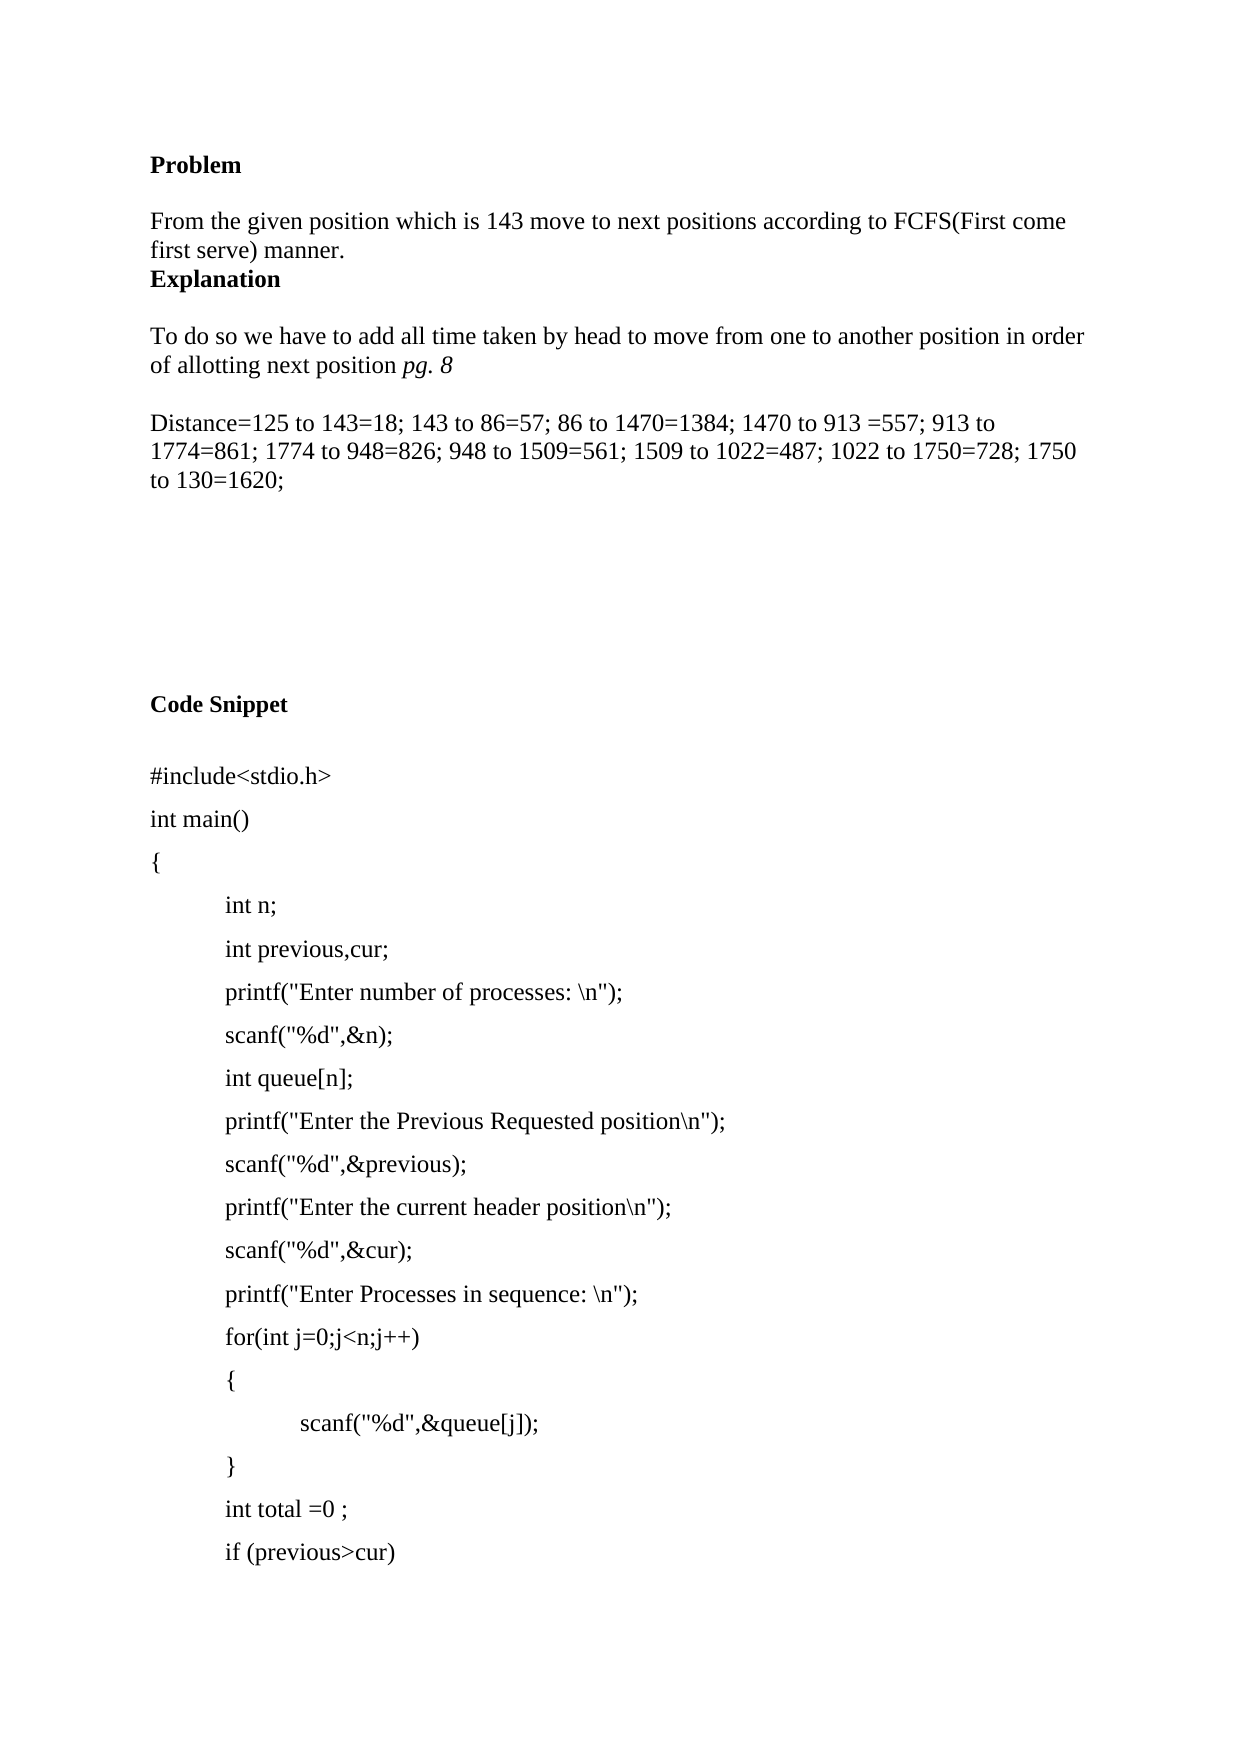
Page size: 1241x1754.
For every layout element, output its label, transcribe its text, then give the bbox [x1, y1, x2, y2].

text int previous,cur; [150, 934, 1090, 962]
text scanf("%d",&previous); [150, 1149, 1090, 1178]
text printf("Enter Processes in sequence: \n"); [150, 1279, 1090, 1307]
text printf("Enter number of processes: \n"); [150, 977, 1090, 1006]
text Problem [150, 150, 1090, 179]
text printf("Enter the Previous Requested position\n"); [150, 1106, 1090, 1135]
text { [150, 1365, 1090, 1394]
text int queue[n]; [150, 1063, 1090, 1092]
text if (previous>cur) [150, 1537, 1090, 1566]
text } [150, 1451, 1090, 1480]
text Distance=125 to 143=18; 143 to 86=57; 86 to 1470=1384; 1470 to 913 =557; 913 to 1774=861; 1774 to 948=826; 948 to 1509=561; 1509 to 1022=487; 1022 to 1750=728; 1750 to 130=1620; [150, 408, 1090, 494]
text From the given position which is 143 move to next positions according to FCFS(First come first serve) manner. [150, 206, 1090, 264]
text Explanation [150, 264, 1090, 293]
text scanf("%d",&queue[j]); [150, 1408, 1090, 1437]
text scanf("%d",&cur); [150, 1236, 1090, 1264]
text for(int j=0;j<n;j++) [150, 1322, 1090, 1351]
text { [150, 847, 1090, 876]
text To do so we have to add all time taken by head to move from one to another position in order of allotting next position pg. 8 [150, 321, 1090, 379]
text int n; [150, 891, 1090, 919]
text printf("Enter the current header position\n"); [150, 1192, 1090, 1221]
text scanf("%d",&n); [150, 1020, 1090, 1049]
text int total =0 ; [150, 1494, 1090, 1523]
text Code Snippet [150, 691, 1090, 718]
text int main() [150, 804, 1090, 833]
text #include<stdio.h> [150, 761, 1090, 790]
